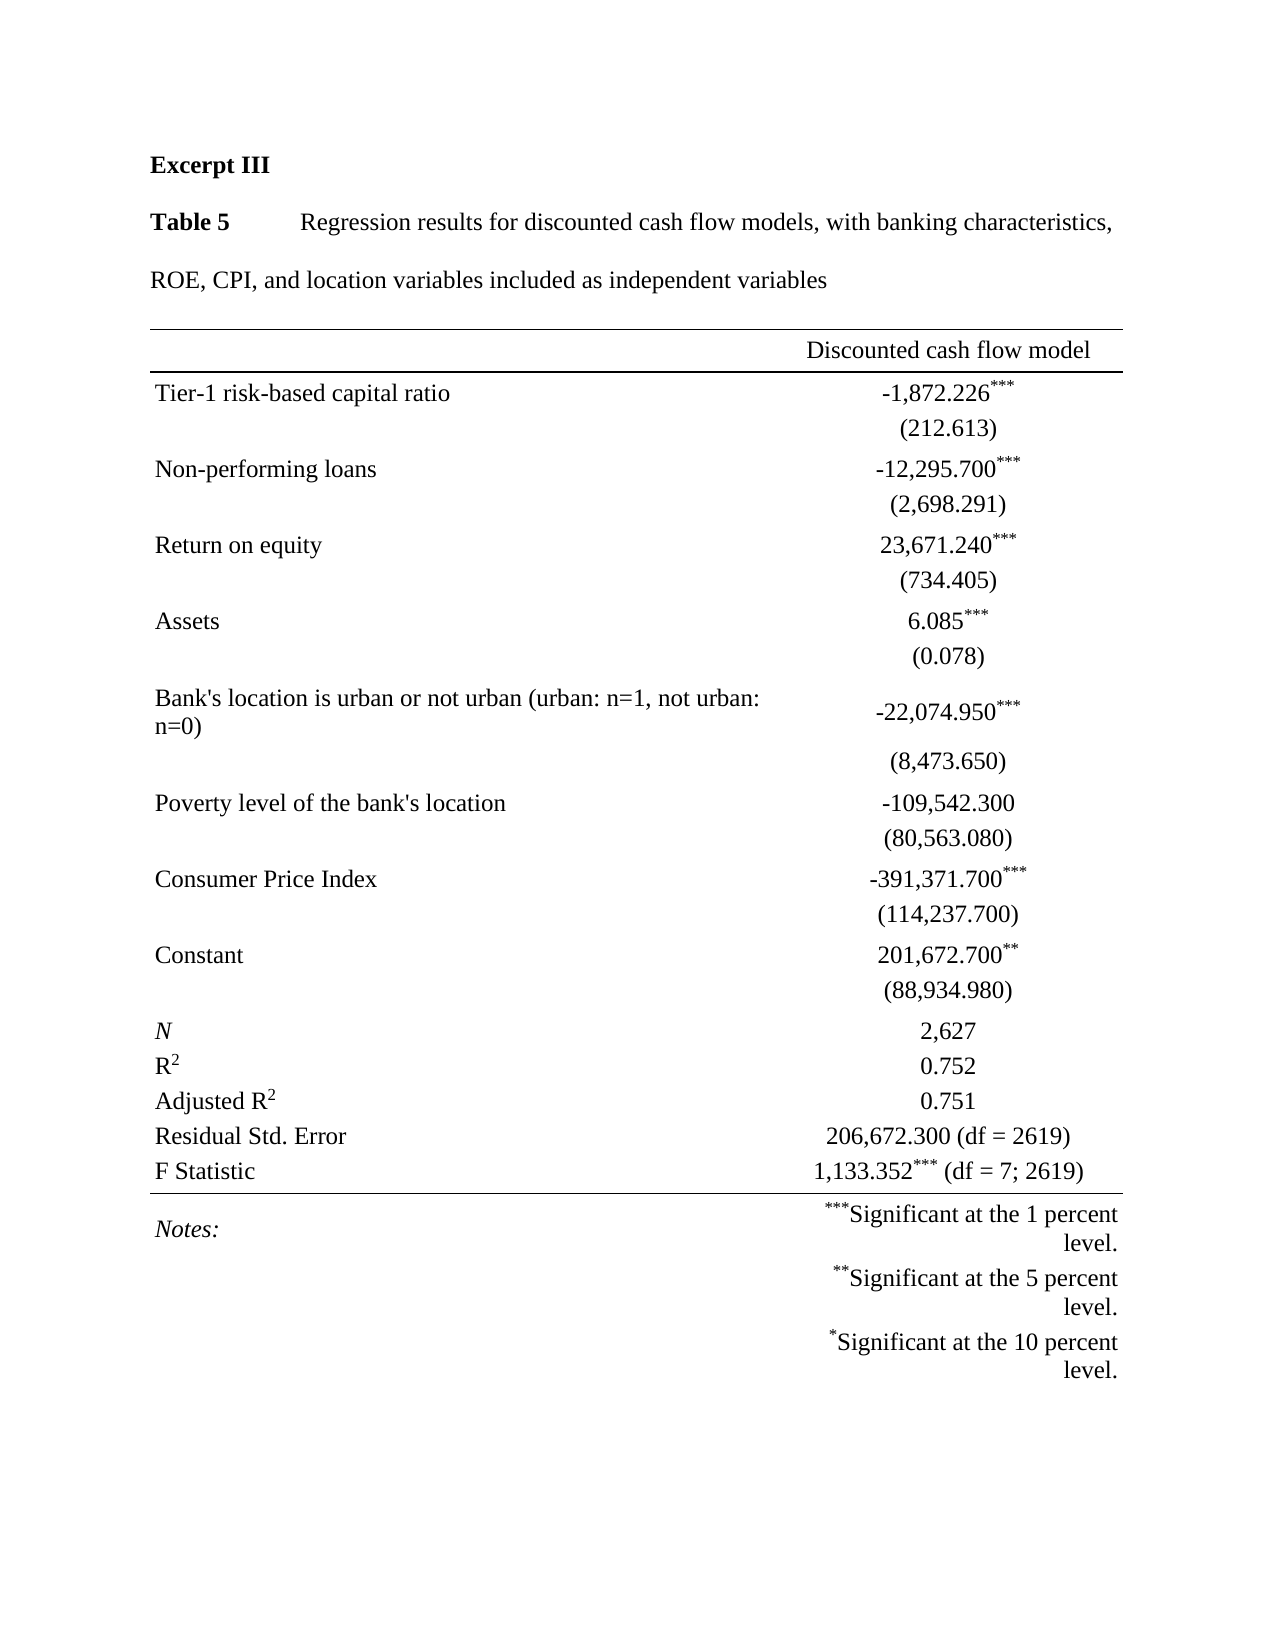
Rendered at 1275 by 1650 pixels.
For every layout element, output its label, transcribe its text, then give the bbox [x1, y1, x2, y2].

text Excerpt III [150, 150, 1125, 179]
text Table 5 Regression results for discounted cash flow models, with banking characteristics, ROE, CPI, and location variables included as independent variables [150, 207, 1125, 294]
